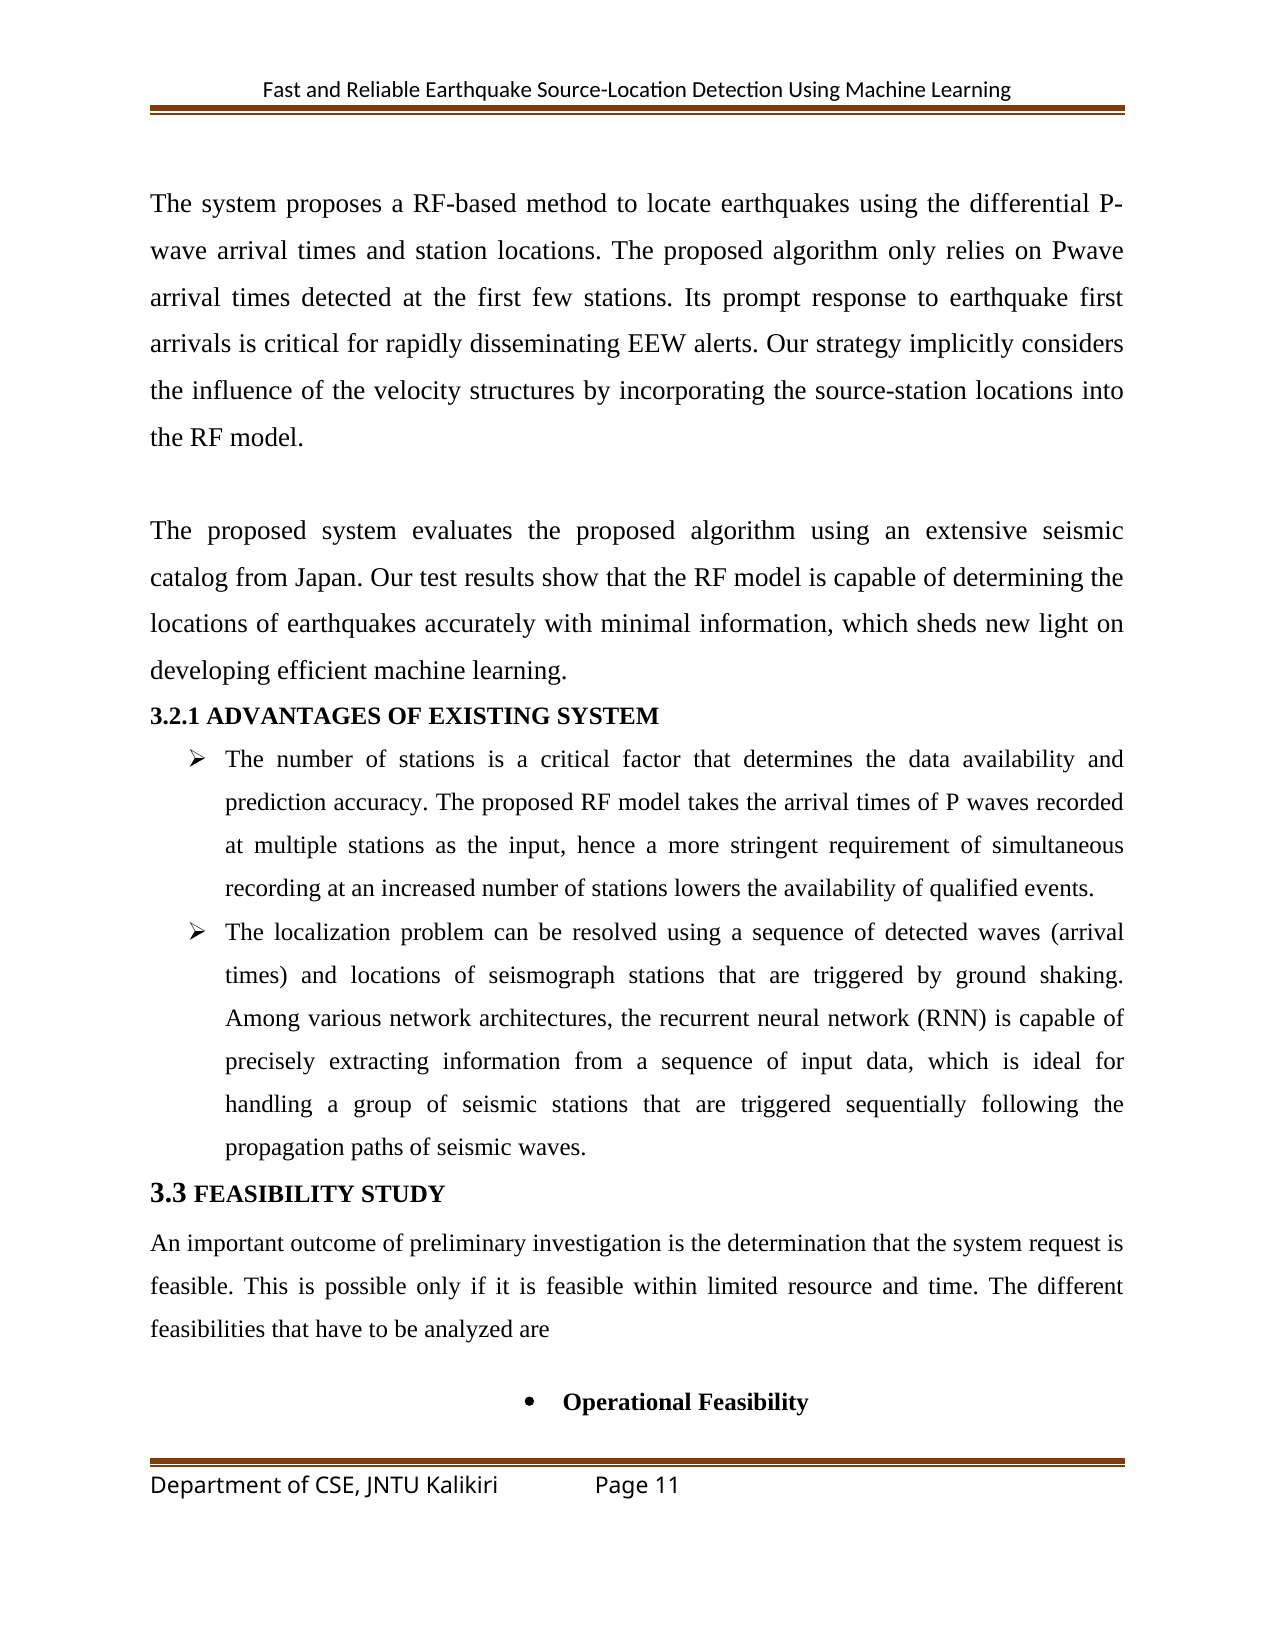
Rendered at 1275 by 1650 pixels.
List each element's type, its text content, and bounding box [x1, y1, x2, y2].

list Operational Feasibility [525, 1387, 1125, 1415]
text An important outcome of preliminary investigation is the determination that the system request is feasible. This is possible only if it is feasible within limited resource and time. The different feasibilities that have to be analyzed are [150, 1228, 1125, 1343]
text The proposed system evaluates the proposed algorithm using an extensive seismic catalog from Japan. Our test results show that the RF model is capable of determining the locations of earthquakes accurately with minimal information, which sheds new light on developing efficient machine learning. [150, 514, 1125, 685]
text 3.3 FEASIBILITY STUDY [150, 1175, 1125, 1209]
text The system proposes a RF-based method to locate earthquakes using the differential P-wave arrival times and station locations. The proposed algorithm only relies on Pwave arrival times detected at the first few stations. Its prompt response to earthquake first arrivals is critical for rapidly disseminating EEW alerts. Our strategy implicitly considers the influence of the velocity structures by incorporating the source-station locations into the RF model. [150, 188, 1125, 452]
list The number of stations is a critical factor that determines the data availability and prediction accuracy. The proposed RF model takes the arrival times of P waves recorded at multiple stations as the input, hence a more stringent requirement of simultaneous recording at an increased number of stations lowers the availability of qualified events. [187, 744, 1125, 902]
list The localization problem can be resolved using a sequence of detected waves (arrival times) and locations of seismograph stations that are triggered by ground shaking. Among various network architectures, the recurrent neural network (RNN) is capable of precisely extracting information from a sequence of input data, which is ideal for handling a group of seismic stations that are triggered sequentially following the propagation paths of seismic waves. [187, 917, 1125, 1161]
text 3.2.1 ADVANTAGES OF EXISTING SYSTEM [150, 701, 1125, 730]
